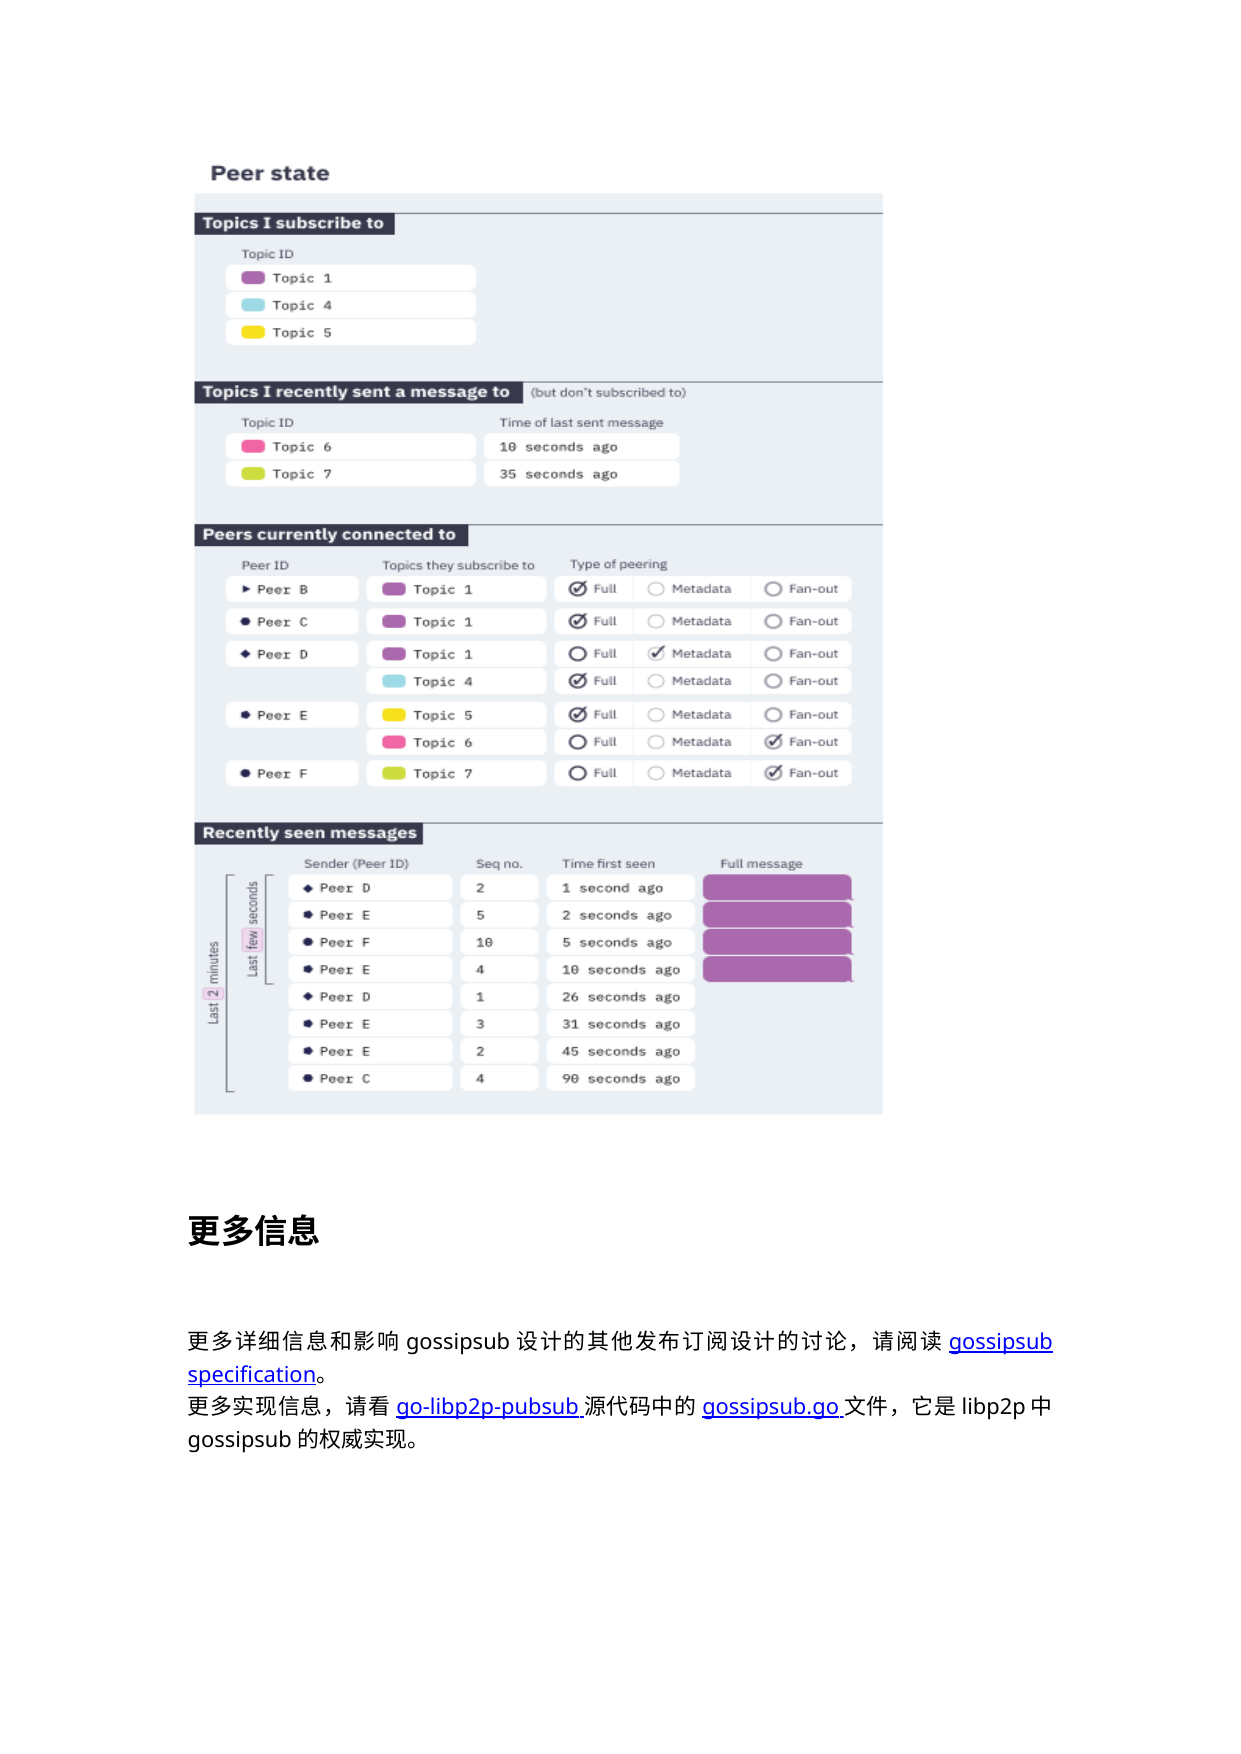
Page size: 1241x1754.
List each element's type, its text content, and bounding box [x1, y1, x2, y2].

text 更多详细信息和影响gossipsub设计的其他发布订阅设计的讨论，请阅读gossipsub specification。 [187, 1324, 1053, 1389]
text 更多实现信息，请看 go-libp2p-pubsub源代码中的 gossipsub.go文件，它是libp2p中gossipsub 的权威实现。 [187, 1389, 1053, 1454]
picture [187, 162, 891, 1121]
subtitle 更多信息 [187, 1197, 1053, 1262]
